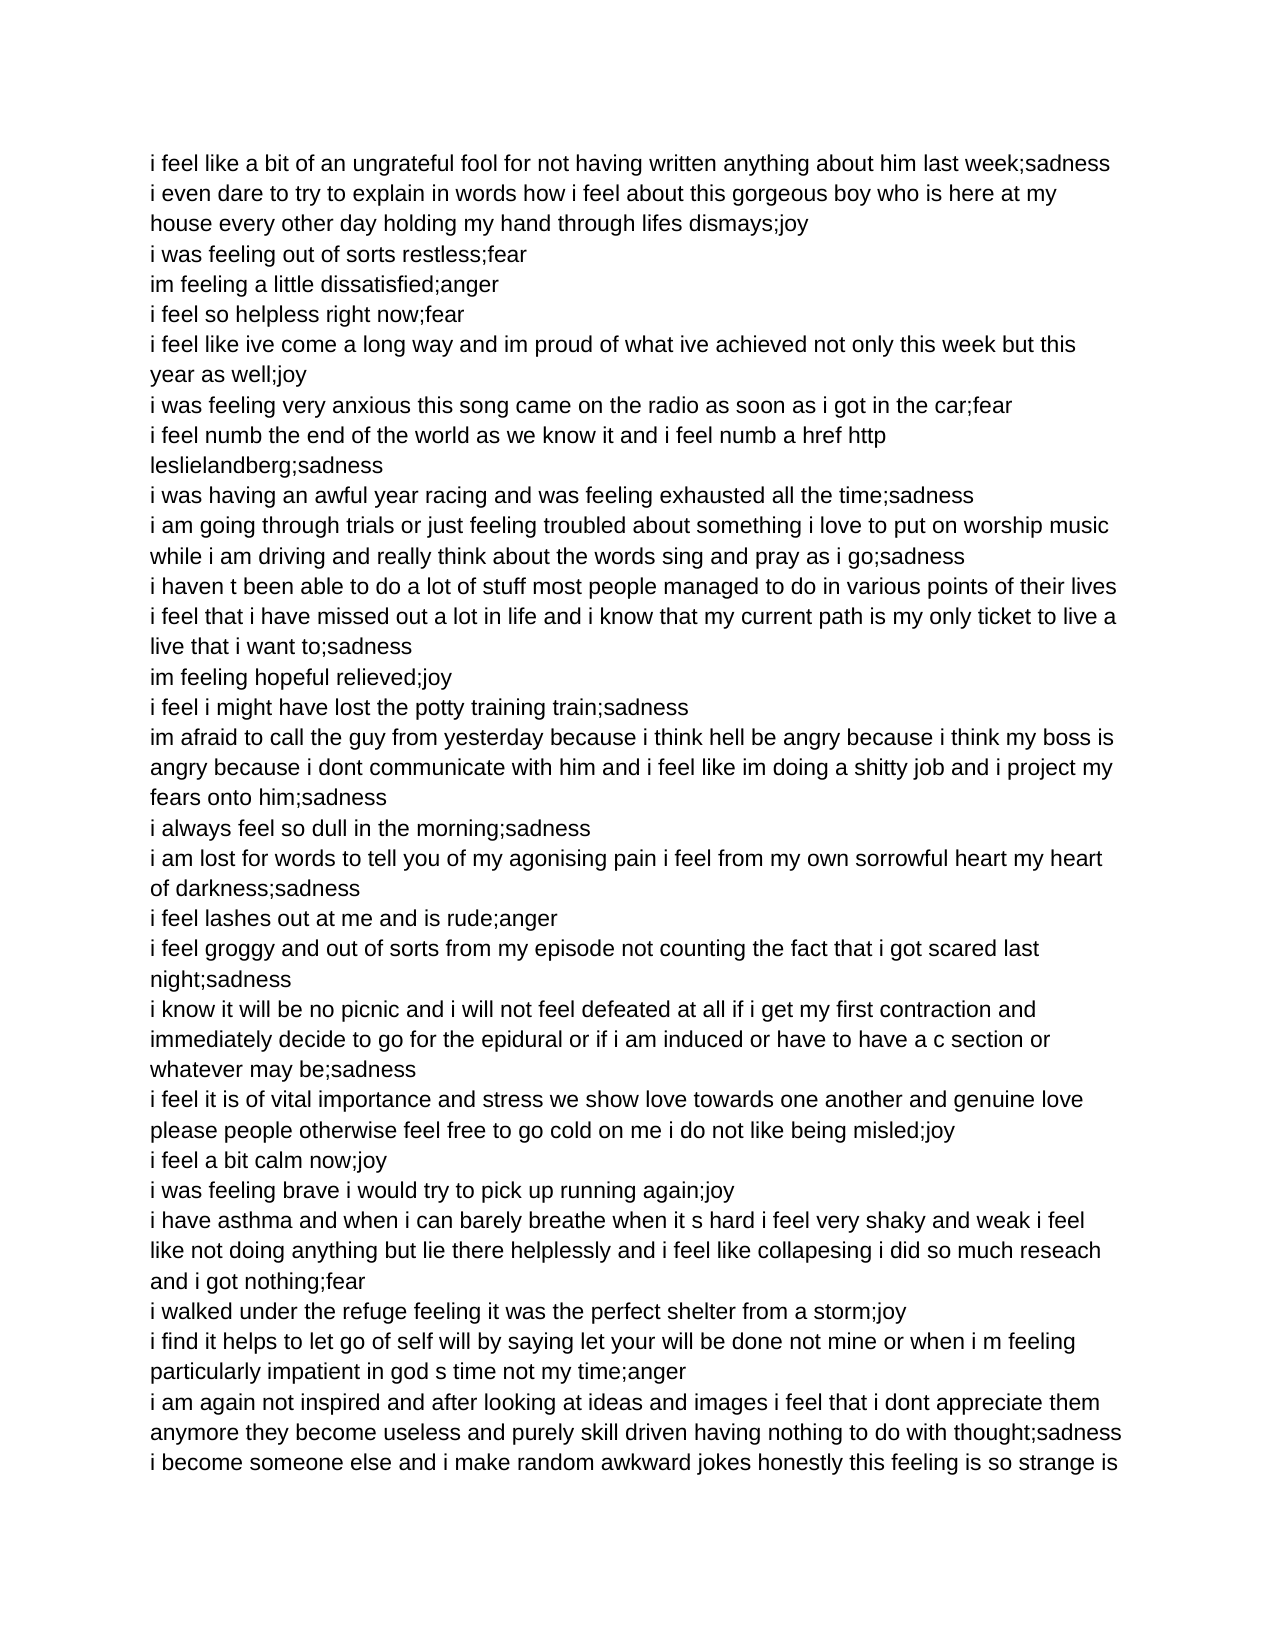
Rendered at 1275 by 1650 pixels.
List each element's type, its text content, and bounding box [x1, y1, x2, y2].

text i feel groggy and out of sorts from my episode not counting the fact that i got scared last night;sadness [150, 935, 1125, 992]
text i feel like ive come a long way and im proud of what ive achieved not only this week but this year as well;joy [150, 331, 1125, 388]
text i even dare to try to explain in words how i feel about this gorgeous boy who is here at my house every other day holding my hand through lifes dismays;joy [150, 180, 1125, 237]
text i always feel so dull in the morning;sadness [150, 814, 1125, 841]
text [150, 1449, 1125, 1475]
text i feel numb the end of the world as we know it and i feel numb a href http leslielandberg;sadness [150, 422, 1125, 478]
text i feel i might have lost the potty training train;sadness [150, 694, 1125, 720]
text i find it helps to let go of self will by saying let your will be done not mine or when i m feeling particularly impatient in god s time not my time;anger [150, 1328, 1125, 1385]
text i feel a bit calm now;joy [150, 1147, 1125, 1173]
text i have asthma and when i can barely breathe when it s hard i feel very shaky and weak i feel like not doing anything but lie there helplessly and i feel like collapesing i did so much reseach and i got nothing;fear [150, 1207, 1125, 1294]
text i feel like a bit of an ungrateful fool for not having written anything about him last week;sadness [150, 150, 1125, 176]
text i am going through trials or just feeling troubled about something i love to put on worship music while i am driving and really think about the words sing and pray as i go;sadness [150, 512, 1125, 569]
text i am lost for words to tell you of my agonising pain i feel from my own sorrowful heart my heart of darkness;sadness [150, 845, 1125, 901]
text i was having an awful year racing and was feeling exhausted all the time;sadness [150, 482, 1125, 509]
text i feel so helpless right now;fear [150, 301, 1125, 327]
text im feeling a little dissatisfied;anger [150, 271, 1125, 297]
text i am again not inspired and after looking at ideas and images i feel that i dont appreciate them anymore they become useless and purely skill driven having nothing to do with thought;sadness [150, 1388, 1125, 1445]
text i feel it is of vital importance and stress we show love towards one another and genuine love please people otherwise feel free to go cold on me i do not like being misled;joy [150, 1086, 1125, 1143]
text i know it will be no picnic and i will not feel defeated at all if i get my first contraction and immediately decide to go for the epidural or if i am induced or have to have a c section or whatever may be;sadness [150, 996, 1125, 1083]
text i was feeling brave i would try to pick up running again;joy [150, 1177, 1125, 1203]
text i haven t been able to do a lot of stuff most people managed to do in various points of their lives i feel that i have missed out a lot in life and i know that my current path is my only ticket to live a live that i want to;sadness [150, 573, 1125, 660]
text i feel lashes out at me and is rude;anger [150, 905, 1125, 932]
text im afraid to call the guy from yesterday because i think hell be angry because i think my boss is angry because i dont communicate with him and i feel like im doing a shitty job and i project my fears onto him;sadness [150, 724, 1125, 811]
text i walked under the refuge feeling it was the perfect shelter from a storm;joy [150, 1298, 1125, 1324]
text i was feeling very anxious this song came on the radio as soon as i got in the car;fear [150, 392, 1125, 418]
text i was feeling out of sorts restless;fear [150, 241, 1125, 267]
text im feeling hopeful relieved;joy [150, 663, 1125, 690]
